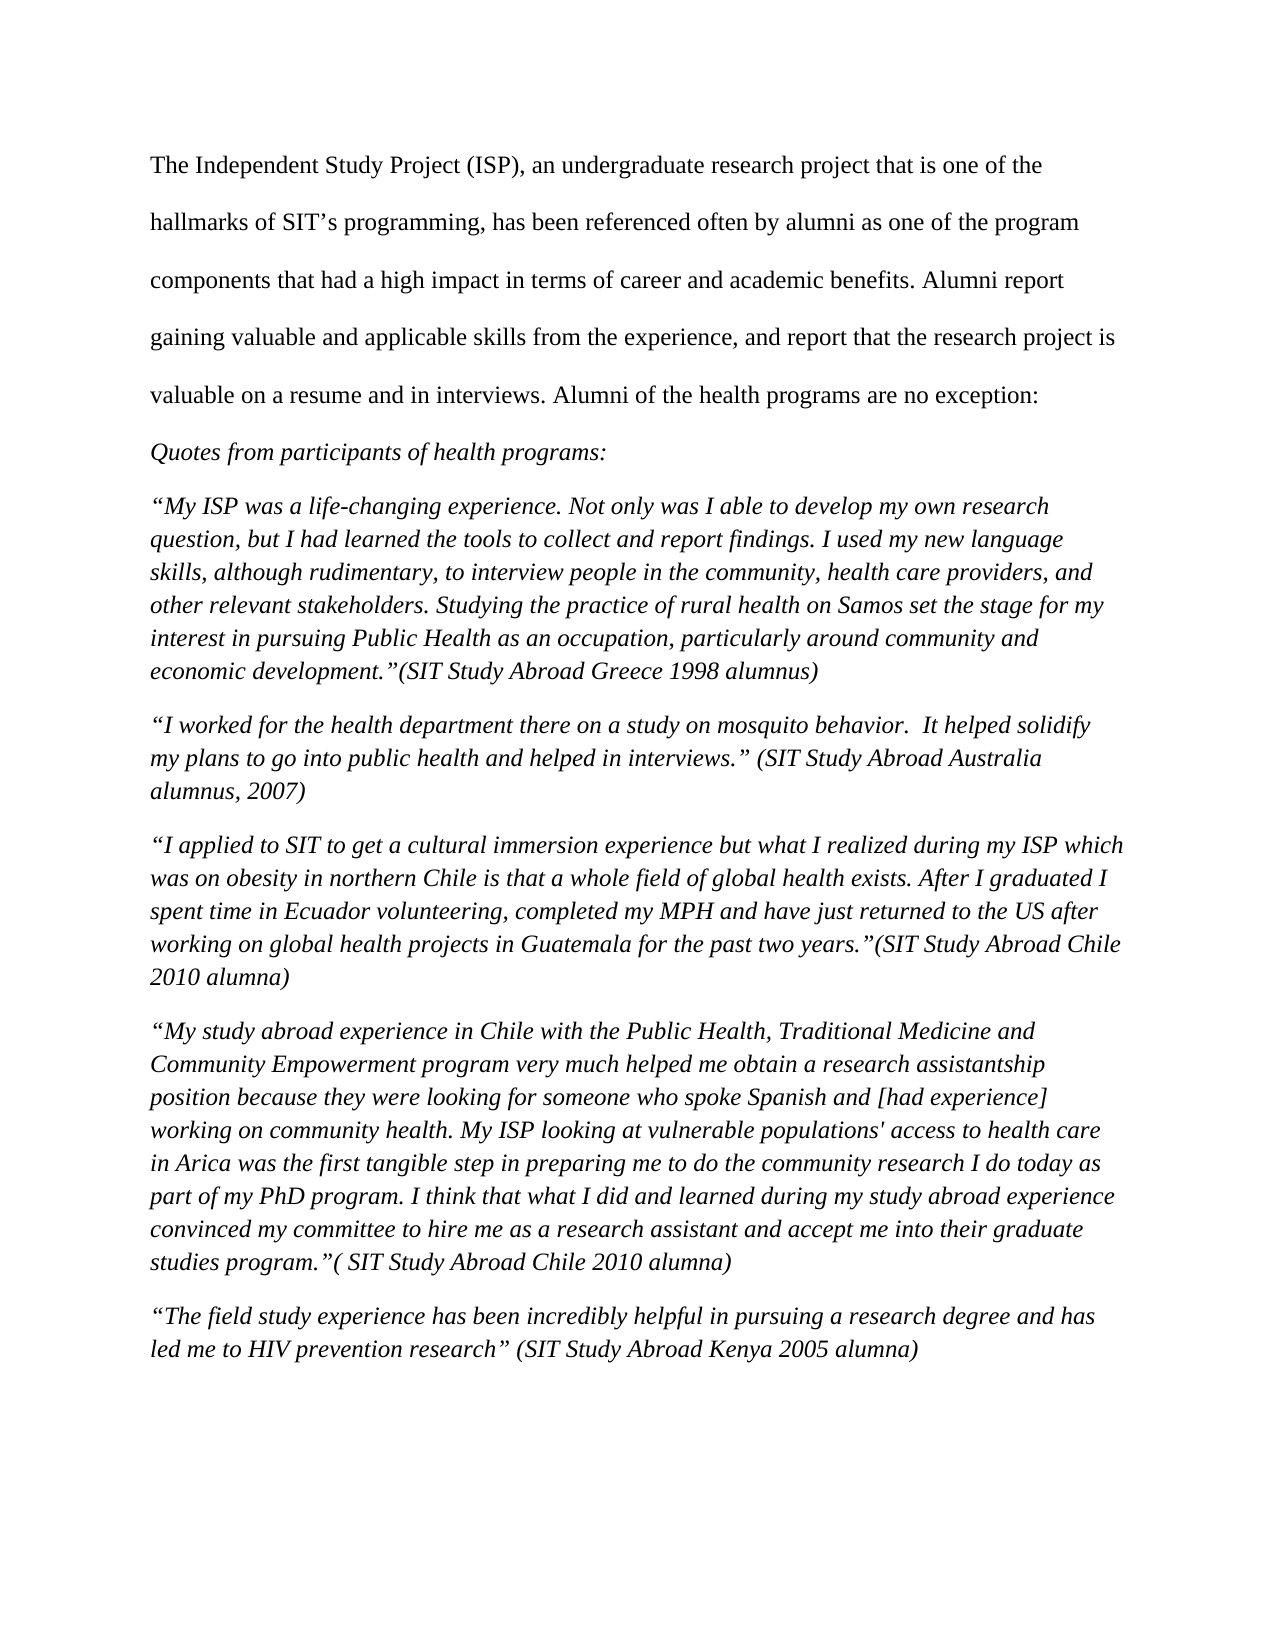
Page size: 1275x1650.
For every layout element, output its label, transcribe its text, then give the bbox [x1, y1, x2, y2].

text “The field study experience has been incredibly helpful in pursuing a research degree and has led me to HIV prevention research” (SIT Study Abroad Kenya 2005 alumna) [150, 1301, 1125, 1363]
text The Independent Study Project (ISP), an undergraduate research project that is one of the hallmarks of SIT’s programming, has been referenced often by alumni as one of the program components that had a high impact in terms of career and academic benefits. Alumni report gaining valuable and applicable skills from the experience, and report that the research project is valuable on a resume and in interviews. Alumni of the health programs are no exception: [150, 150, 1125, 409]
text “I worked for the health department there on a study on mosquito behavior. It helped solidify my plans to go into public health and helped in interviews.” (SIT Study Abroad Australia alumnus, 2007) [150, 710, 1125, 805]
text Quotes from participants of health programs: [150, 437, 1125, 466]
text “My study abroad experience in Chile with the Public Health, Traditional Medicine and Community Empowerment program very much helped me obtain a research assistantship position because they were looking for someone who spoke Spanish and [had experience] working on community health. My ISP looking at vulnerable populations' access to health care in Arica was the first tangible step in preparing me to do the community research I do today as part of my PhD program. I think that what I did and learned during my study abroad experience convinced my committee to hire me as a research assistant and accept me into their graduate studies program.”( SIT Study Abroad Chile 2010 alumna) [150, 1016, 1125, 1276]
text “I applied to SIT to get a cultural immersion experience but what I realized during my ISP which was on obesity in northern Chile is that a whole field of global health exists. After I graduated I spent time in Ecuador volunteering, completed my MPH and have just returned to the US after working on global health projects in Guatemala for the past two years.”(SIT Study Abroad Chile 2010 alumna) [150, 830, 1125, 991]
text “My ISP was a life-changing experience. Not only was I able to develop my own research question, but I had learned the tools to collect and report findings. I used my new language skills, although rudimentary, to interview people in the community, health care providers, and other relevant stakeholders. Studying the practice of rural health on Samos set the stage for my interest in pursuing Public Health as an occupation, particularly around community and economic development.”(SIT Study Abroad Greece 1998 alumnus) [150, 491, 1125, 685]
